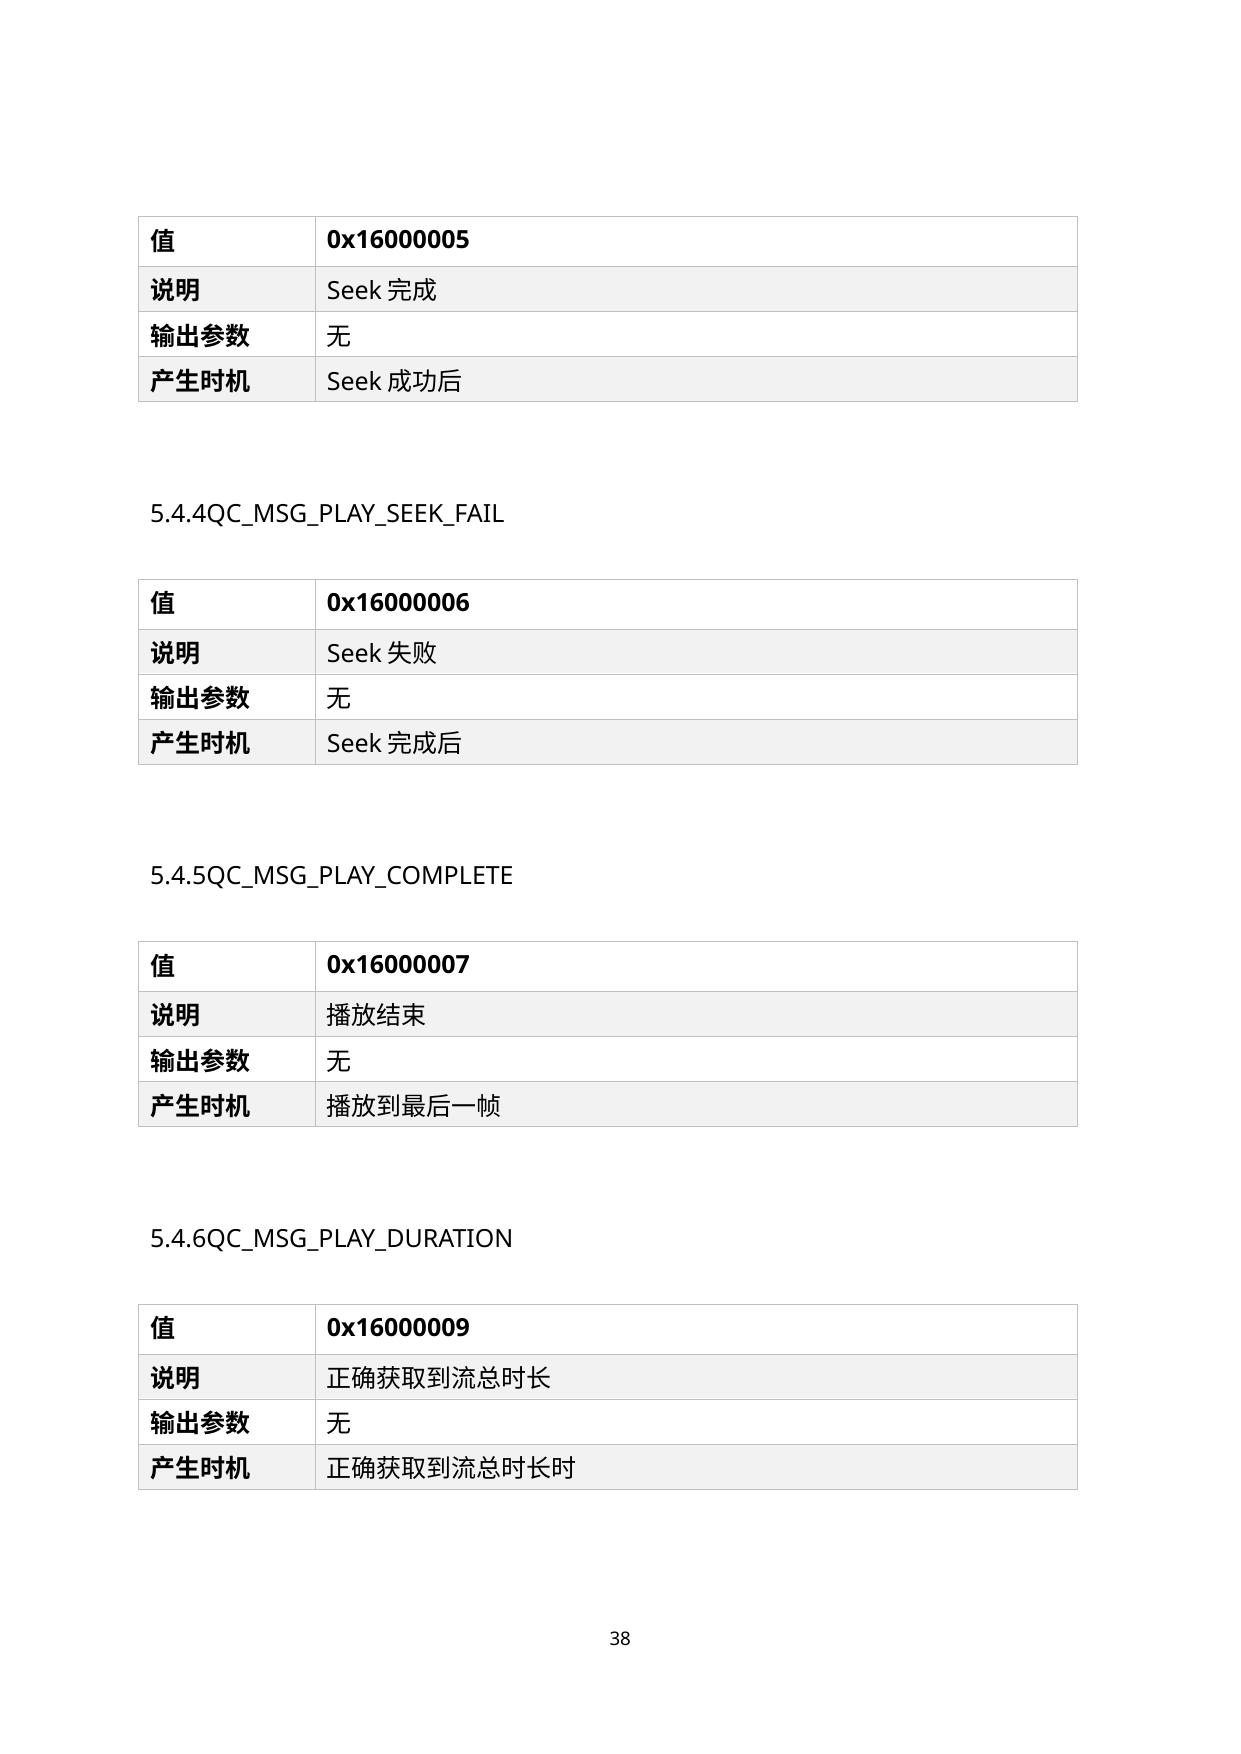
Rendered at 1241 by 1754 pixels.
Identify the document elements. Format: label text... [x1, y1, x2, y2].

table_cell 输出参数 [139, 312, 315, 356]
table_cell 正确获取到流总时长 [316, 1355, 1077, 1398]
table_header 0x16000007 [316, 942, 1077, 991]
table_header 值 [139, 580, 315, 628]
table_cell 无 [316, 675, 1077, 719]
table_header 值 [139, 1305, 315, 1353]
table_cell 产生时机 [139, 1082, 315, 1126]
table_header 0x16000006 [316, 580, 1077, 628]
table_cell 无 [316, 1037, 1077, 1081]
table_header 值 [139, 942, 315, 991]
table_header 0x16000005 [316, 217, 1077, 266]
table_cell 产生时机 [139, 1445, 315, 1489]
table_cell 输出参数 [139, 1037, 315, 1081]
table_header 值 [139, 217, 315, 266]
table_cell 无 [316, 312, 1077, 356]
table_cell 说明 [139, 1355, 315, 1398]
table_cell Seek完成 [316, 267, 1077, 311]
table_cell 正确获取到流总时长时 [316, 1445, 1077, 1489]
table_cell 产生时机 [139, 720, 315, 764]
table_cell Seek失败 [316, 630, 1077, 673]
table_cell 播放到最后一帧 [316, 1082, 1077, 1126]
text 5.4.5QC_MSG_PLAY_COMPLETE [150, 853, 1090, 897]
table_cell 说明 [139, 992, 315, 1036]
text 5.4.6QC_MSG_PLAY_DURATION [150, 1215, 1090, 1259]
table_cell Seek成功后 [316, 357, 1077, 401]
table_header 0x16000009 [316, 1305, 1077, 1353]
text 5.4.4QC_MSG_PLAY_SEEK_FAIL [150, 490, 1090, 534]
table_cell 播放结束 [316, 992, 1077, 1036]
table_cell 输出参数 [139, 1400, 315, 1444]
table_cell Seek完成后 [316, 720, 1077, 764]
table_cell 说明 [139, 267, 315, 311]
table_cell 输出参数 [139, 675, 315, 719]
table_cell 无 [316, 1400, 1077, 1444]
table_cell 产生时机 [139, 357, 315, 401]
table_cell 说明 [139, 630, 315, 673]
